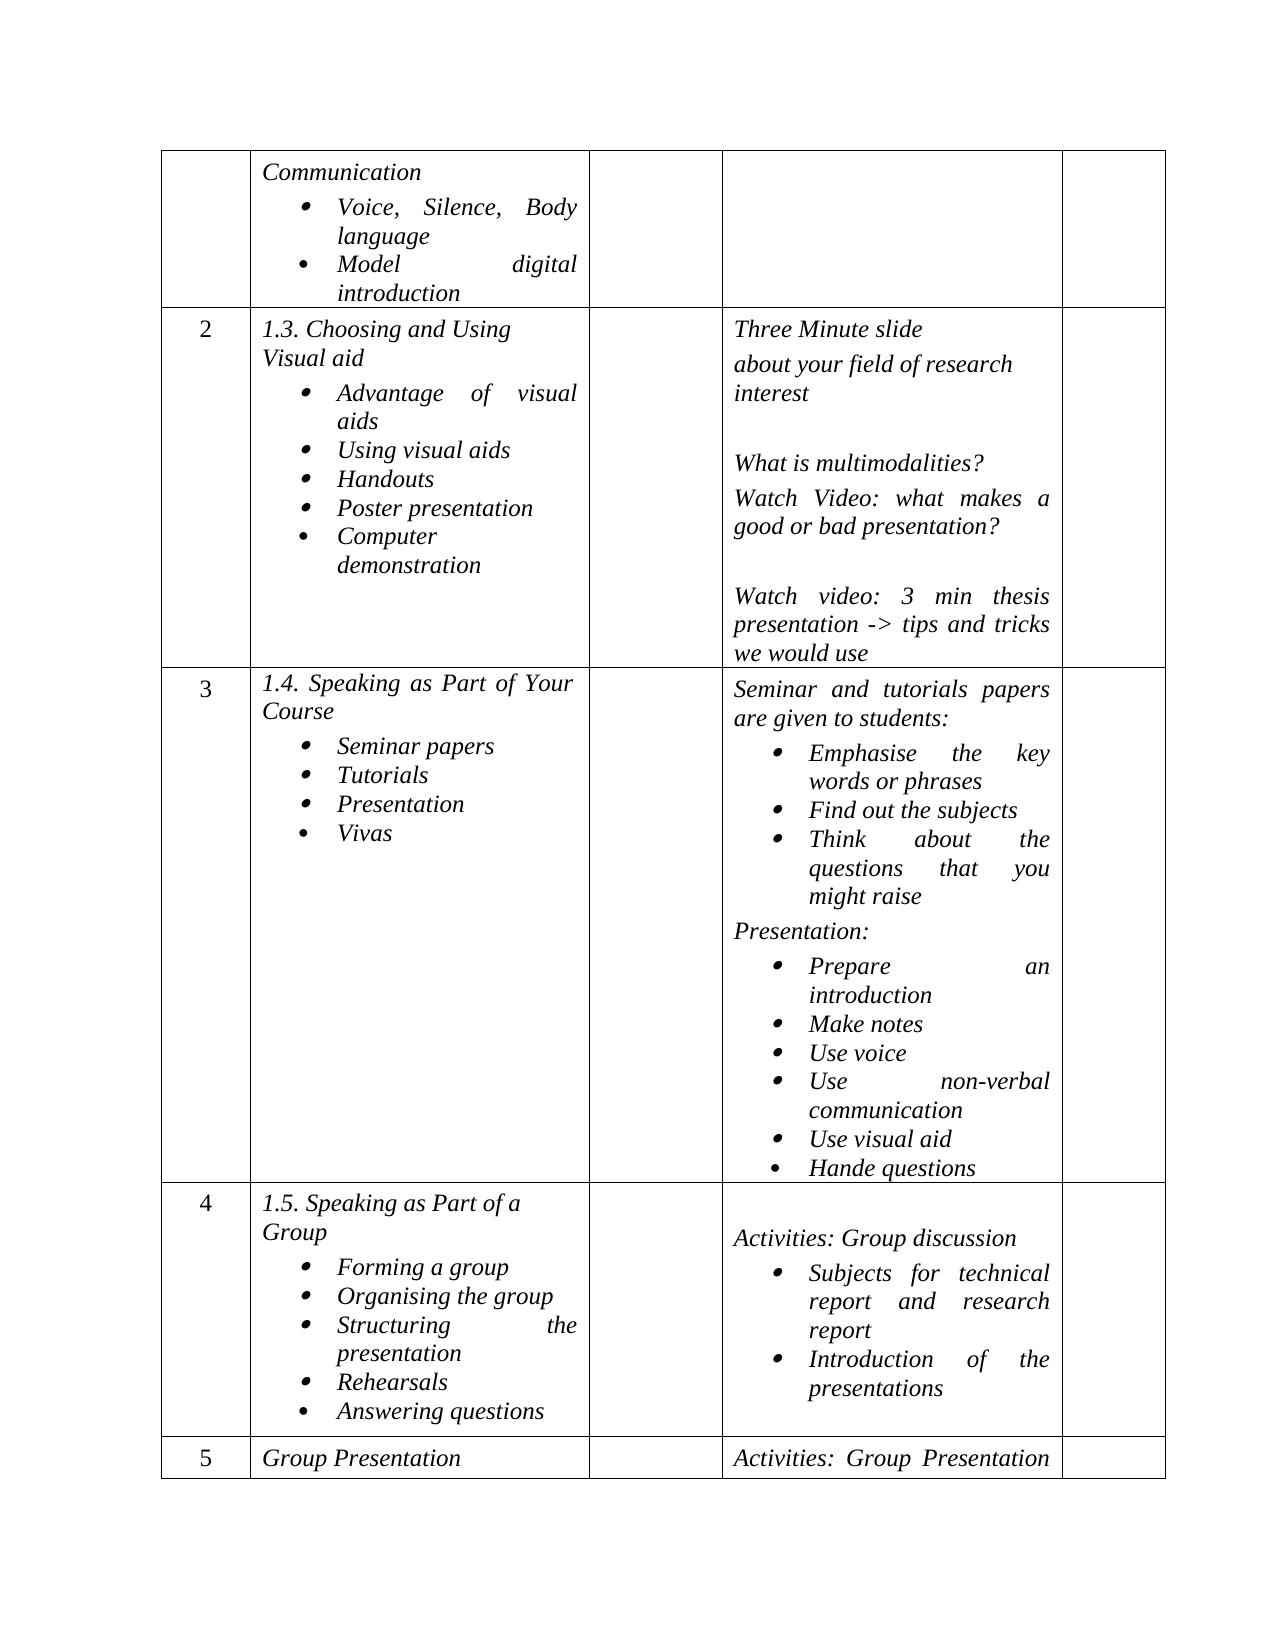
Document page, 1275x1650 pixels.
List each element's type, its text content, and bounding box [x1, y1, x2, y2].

table_cell [590, 1183, 722, 1436]
table_cell 1 [162, 151, 250, 307]
table_cell [1063, 668, 1165, 1181]
table_cell 4 [162, 1183, 250, 1436]
table_cell [590, 668, 722, 1181]
table_cell Three Minute slide about your field of research interest What is multimodalities? Watch Video: what makes a good or bad presentation? Watch video: 3 min thesis presentation -> tips and tricks we would use [723, 308, 1062, 667]
table_cell [1063, 308, 1165, 667]
table_cell 1.4. Speaking as Part of Your Course Seminar papers Tutorials Presentation Vivas [251, 668, 589, 1181]
table_cell [590, 1437, 722, 1478]
table_cell 3 [162, 668, 250, 1181]
table_cell 2 [162, 308, 250, 667]
table_cell Activities: Group discussion Subjects for technical report and research report Introduction of the presentations [723, 1183, 1062, 1436]
table_cell [590, 151, 722, 307]
table_cell [1063, 1437, 1165, 1478]
table_cell Group Presentation [251, 1437, 589, 1478]
table_cell [1063, 1183, 1165, 1436]
table_cell 1.3. Choosing and Using Visual aid Advantage of visual aids Using visual aids Handouts Poster presentation Computer demonstration [251, 308, 589, 667]
table_cell [590, 308, 722, 667]
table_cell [251, 151, 589, 307]
table_cell [1063, 151, 1165, 307]
table_cell 5 [162, 1437, 250, 1478]
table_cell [723, 151, 1062, 307]
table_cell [723, 1437, 1062, 1478]
table_cell 1.5. Speaking as Part of a Group Forming a group Organising the group Structuring the presentation Rehearsals Answering questions [251, 1183, 589, 1436]
table_cell Seminar and tutorials papers are given to students: Emphasise the key words or phrases Find out the subjects Think about the questions that you might raise Presentation: Prepare an introduction Make notes Use voice Use non-verbal communication Use visual aid Hande questions [723, 668, 1062, 1181]
